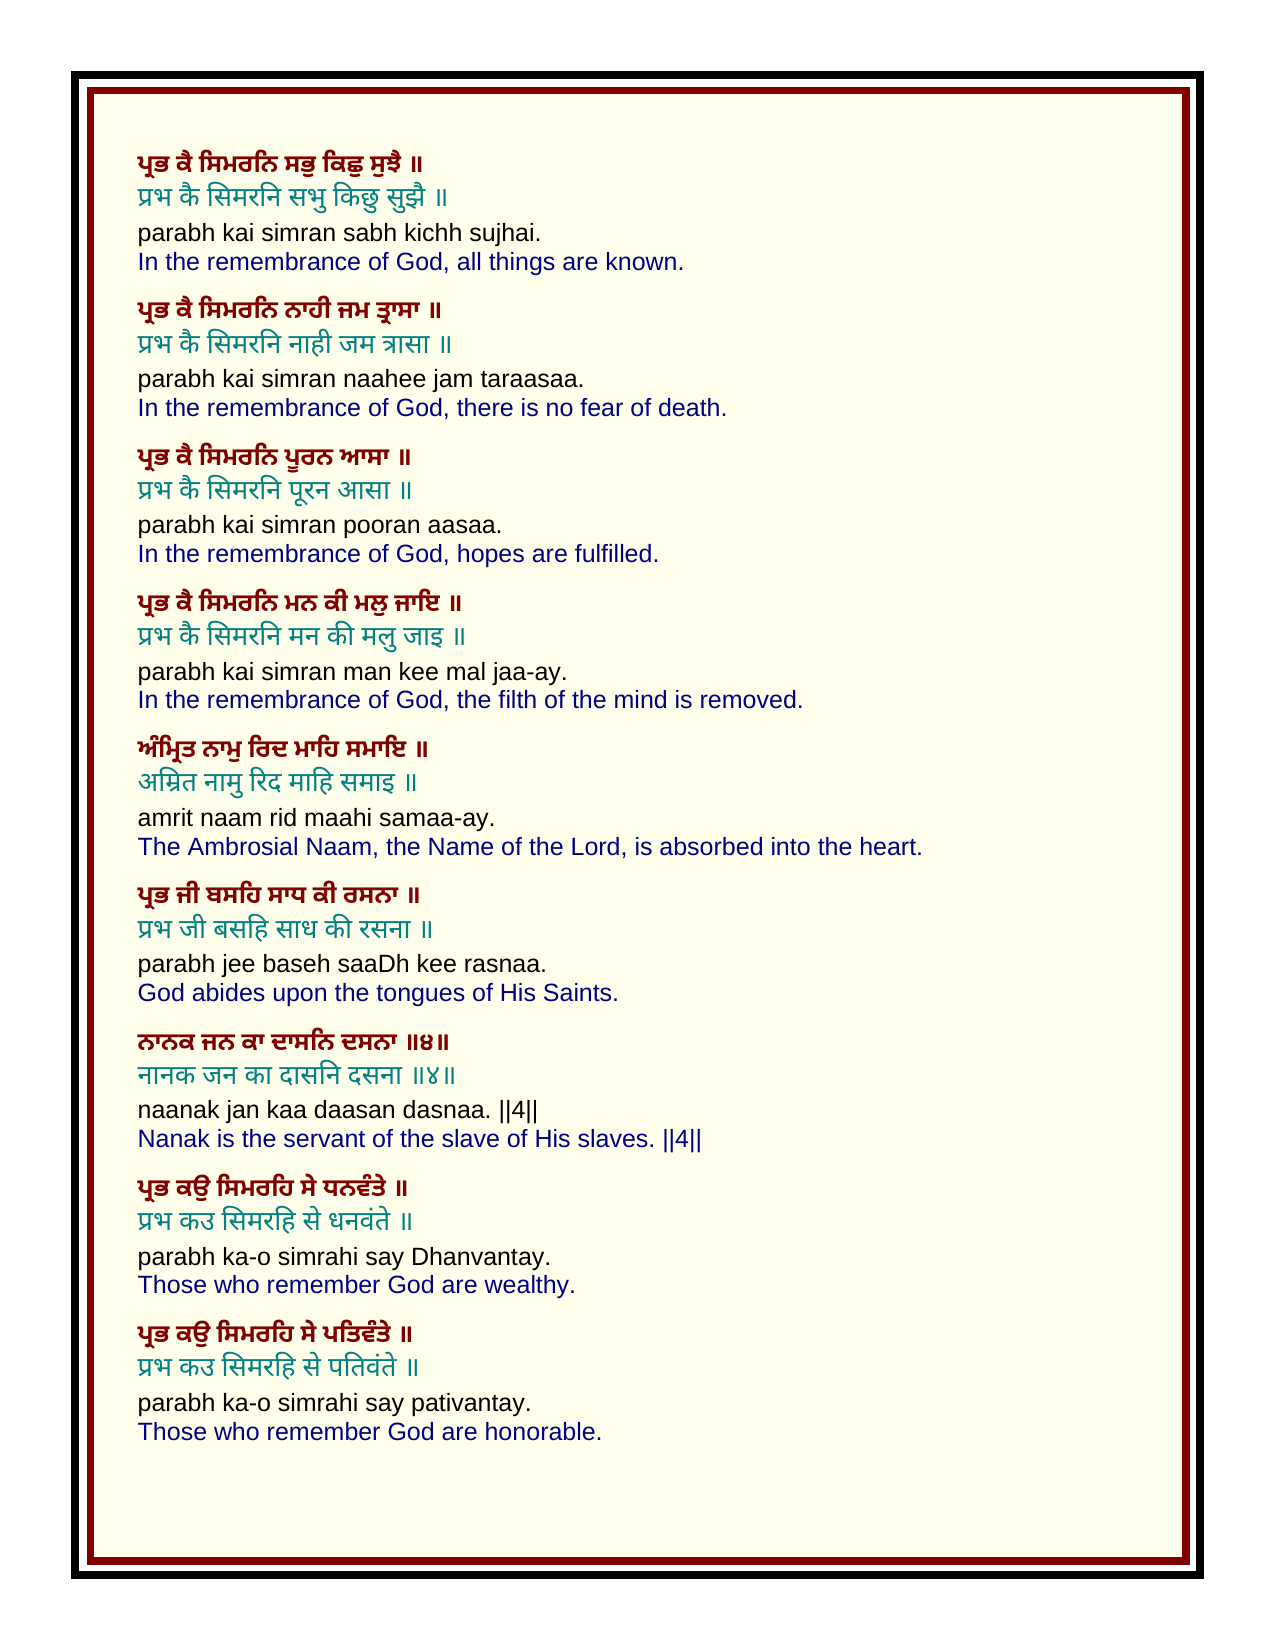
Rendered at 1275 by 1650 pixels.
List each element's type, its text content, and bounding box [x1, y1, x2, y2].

text In the remembrance of God, all things are known. [137, 247, 1138, 275]
text Nanak is the servant of the slave of His slaves. ||4|| [137, 1124, 1138, 1153]
text parabh ka-o simrahi say pativantay. [137, 1388, 1138, 1417]
text Those who remember God are honorable. [137, 1417, 1138, 1445]
text अम्रित नामु रिद माहि समाइ ॥ [137, 768, 1138, 803]
text In the remembrance of God, the filth of the mind is removed. [137, 685, 1138, 714]
text प्रभ जी बसहि साध की रसना ॥ [137, 914, 1138, 949]
text parabh kai simran naahee jam taraasaa. [137, 364, 1138, 393]
text प्रभ कउ सिमरहि से धनवंते ॥ [137, 1206, 1138, 1242]
text The Ambrosial Naam, the Name of the Lord, is absorbed into the heart. [137, 832, 1138, 860]
text ਪ੍ਰਭ ਕੈ ਸਿਮਰਨਿ ਪੂਰਨ ਆਸਾ ॥ [137, 442, 1138, 475]
text Those who remember God are wealthy. [137, 1270, 1138, 1299]
text parabh jee baseh saaDh kee rasnaa. [137, 949, 1138, 978]
text In the remembrance of God, hopes are fulfilled. [137, 539, 1138, 568]
text प्रभ कै सिमरनि सभु किछु सुझै ॥ [137, 183, 1138, 218]
text ਅੰਮ੍ਰਿਤ ਨਾਮੁ ਰਿਦ ਮਾਹਿ ਸਮਾਇ ॥ [137, 735, 1138, 768]
text parabh kai simran man kee mal jaa-ay. [137, 657, 1138, 685]
text parabh ka-o simrahi say Dhanvantay. [137, 1242, 1138, 1270]
text ਪ੍ਰਭ ਕੈ ਸਿਮਰਨਿ ਮਨ ਕੀ ਮਲੁ ਜਾਇ ॥ [137, 589, 1138, 621]
text ਪ੍ਰਭ ਕਉ ਸਿਮਰਹਿ ਸੇ ਧਨਵੰਤੇ ॥ [137, 1174, 1138, 1206]
text parabh kai simran sabh kichh sujhai. [137, 218, 1138, 247]
text naanak jan kaa daasan dasnaa. ||4|| [137, 1095, 1138, 1124]
text नानक जन का दासनि दसना ॥४॥ [137, 1060, 1138, 1095]
text ਪ੍ਰਭ ਕੈ ਸਿਮਰਨਿ ਨਾਹੀ ਜਮ ਤ੍ਰਾਸਾ ॥ [137, 296, 1138, 329]
text God abides upon the tongues of His Saints. [137, 978, 1138, 1007]
text In the remembrance of God, there is no fear of death. [137, 393, 1138, 422]
text parabh kai simran pooran aasaa. [137, 510, 1138, 539]
text प्रभ कै सिमरनि मन की मलु जाइ ॥ [137, 621, 1138, 657]
text प्रभ कै सिमरनि नाही जम त्रासा ॥ [137, 329, 1138, 364]
text ਨਾਨਕ ਜਨ ਕਾ ਦਾਸਨਿ ਦਸਨਾ ॥੪॥ [137, 1027, 1138, 1060]
text ਪ੍ਰਭ ਕੈ ਸਿਮਰਨਿ ਸਭੁ ਕਿਛੁ ਸੁਝੈ ॥ [137, 150, 1138, 183]
text प्रभ कै सिमरनि पूरन आसा ॥ [137, 475, 1138, 510]
text amrit naam rid maahi samaa-ay. [137, 803, 1138, 832]
text ਪ੍ਰਭ ਕਉ ਸਿਮਰਹਿ ਸੇ ਪਤਿਵੰਤੇ ॥ [137, 1320, 1138, 1353]
text ਪ੍ਰਭ ਜੀ ਬਸਹਿ ਸਾਧ ਕੀ ਰਸਨਾ ॥ [137, 881, 1138, 914]
text प्रभ कउ सिमरहि से पतिवंते ॥ [137, 1353, 1138, 1388]
